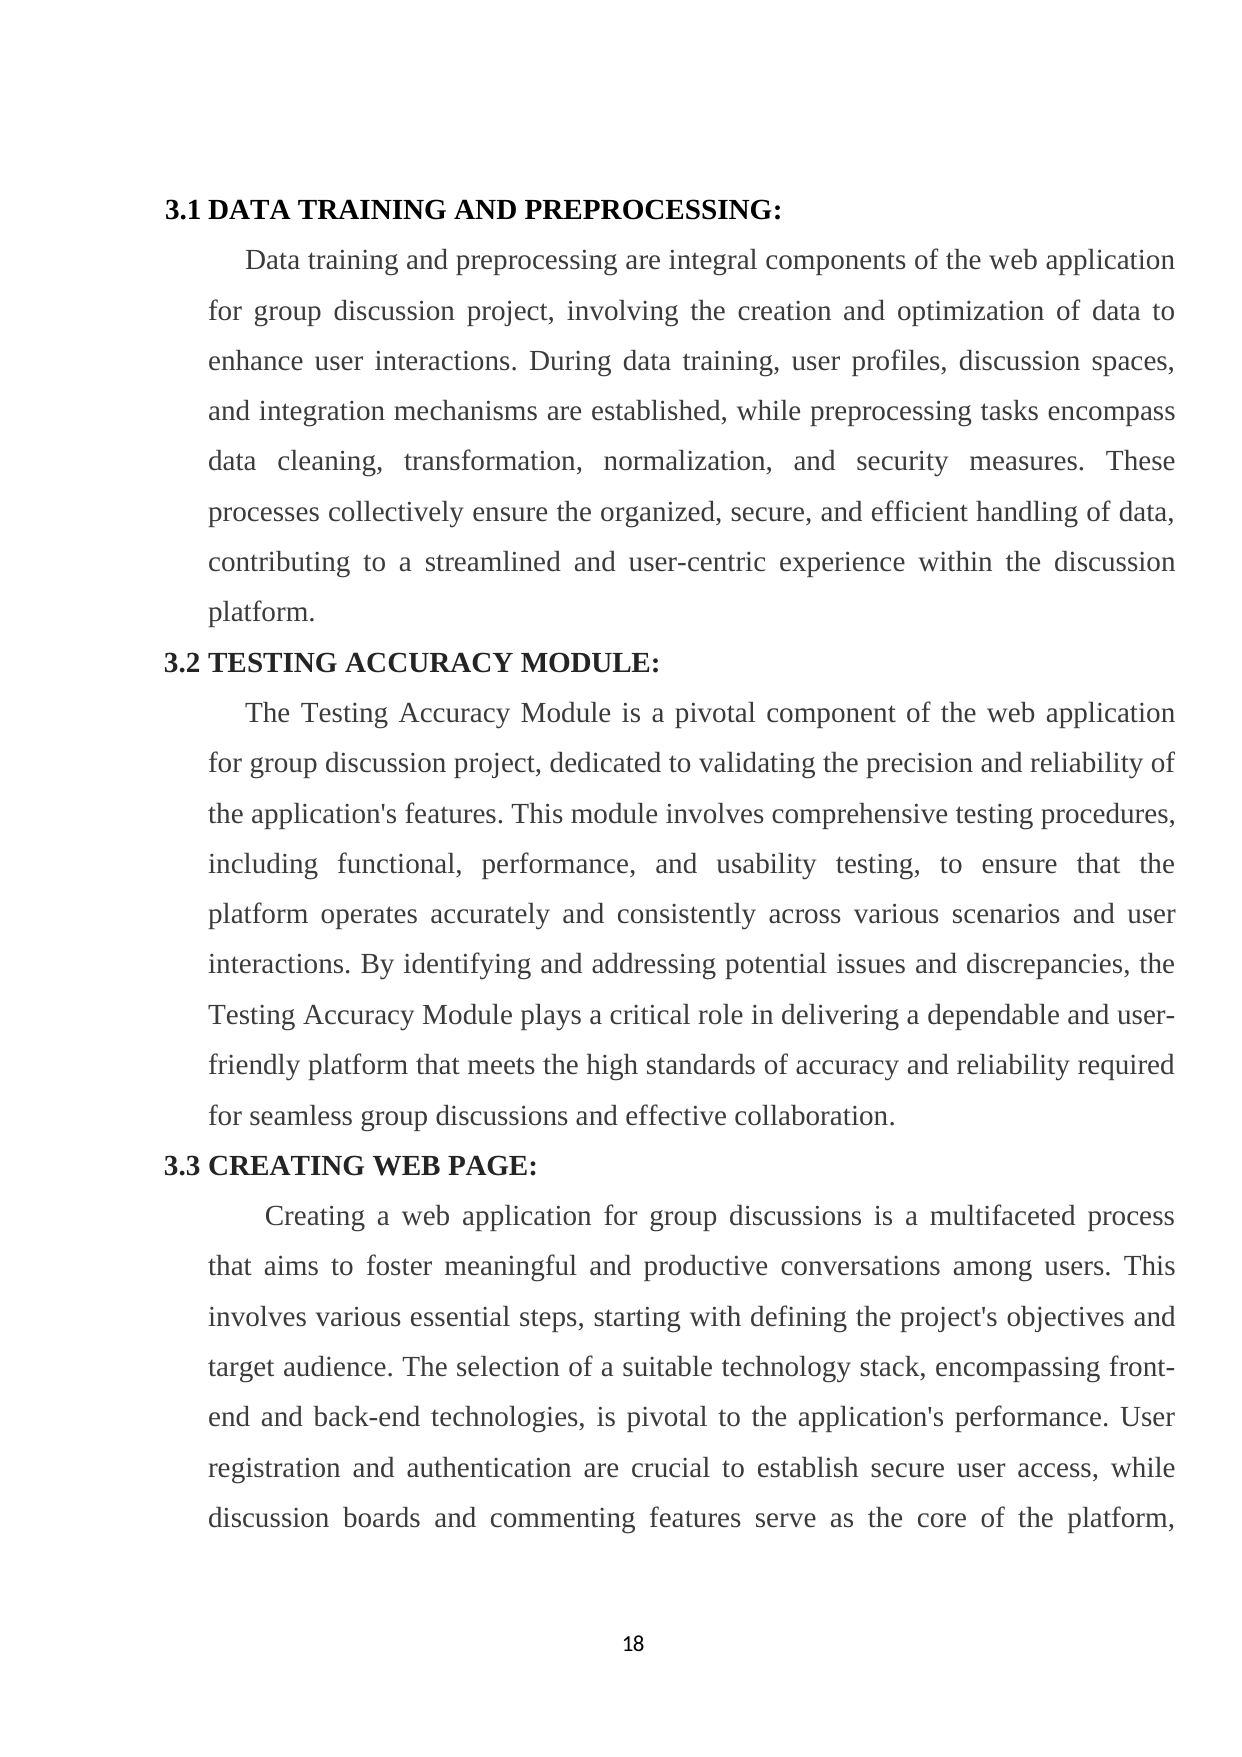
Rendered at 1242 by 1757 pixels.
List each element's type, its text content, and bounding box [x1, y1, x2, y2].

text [208, 1198, 1176, 1534]
text Data training and preprocessing are integral components of the web application for group discussion project, involving the creation and optimization of data to enhance user interactions. During data training, user profiles, discussion spaces, and integration mechanisms are established, while preprocessing tasks encompass data cleaning, transformation, normalization, and security measures. These processes collectively ensure the organized, secure, and efficient handling of data, contributing to a streamlined and user-centric experience within the discussion platform. [208, 242, 1176, 628]
subtitle DATA TRAINING AND PREPROCESSING: [165, 192, 1176, 226]
subtitle CREATING WEB PAGE: [164, 1148, 1176, 1181]
subtitle TESTING ACCURACY MODULE: [164, 645, 1176, 678]
text The Testing Accuracy Module is a pivotal component of the web application for group discussion project, dedicated to validating the precision and reliability of the application's features. This module involves comprehensive testing procedures, including functional, performance, and usability testing, to ensure that the platform operates accurately and consistently across various scenarios and user interactions. By identifying and addressing potential issues and discrepancies, the Testing Accuracy Module plays a critical role in delivering a dependable and user-friendly platform that meets the high standards of accuracy and reliability required for seamless group discussions and effective collaboration. [208, 695, 1176, 1131]
